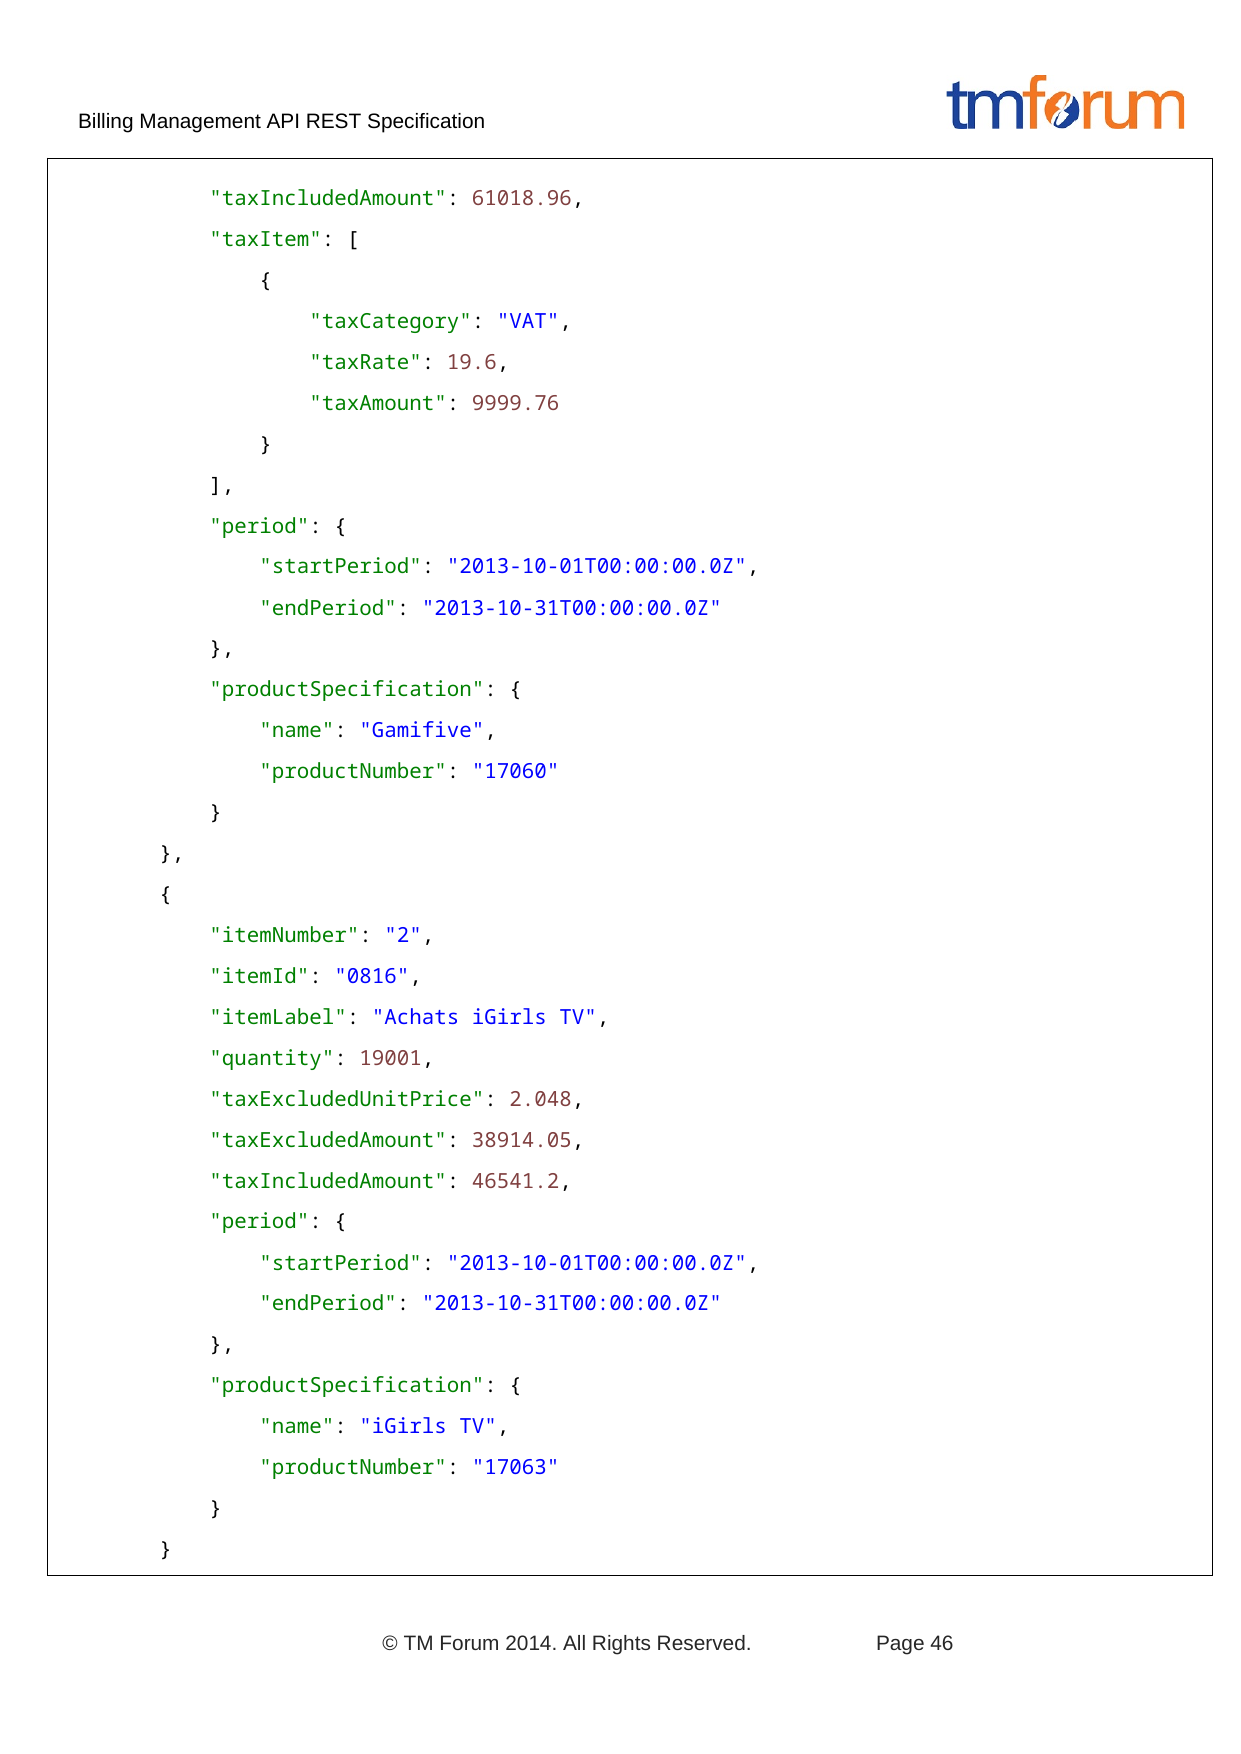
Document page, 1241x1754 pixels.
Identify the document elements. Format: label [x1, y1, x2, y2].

picture [946, 75, 1185, 129]
table_cell [48, 159, 1212, 1574]
